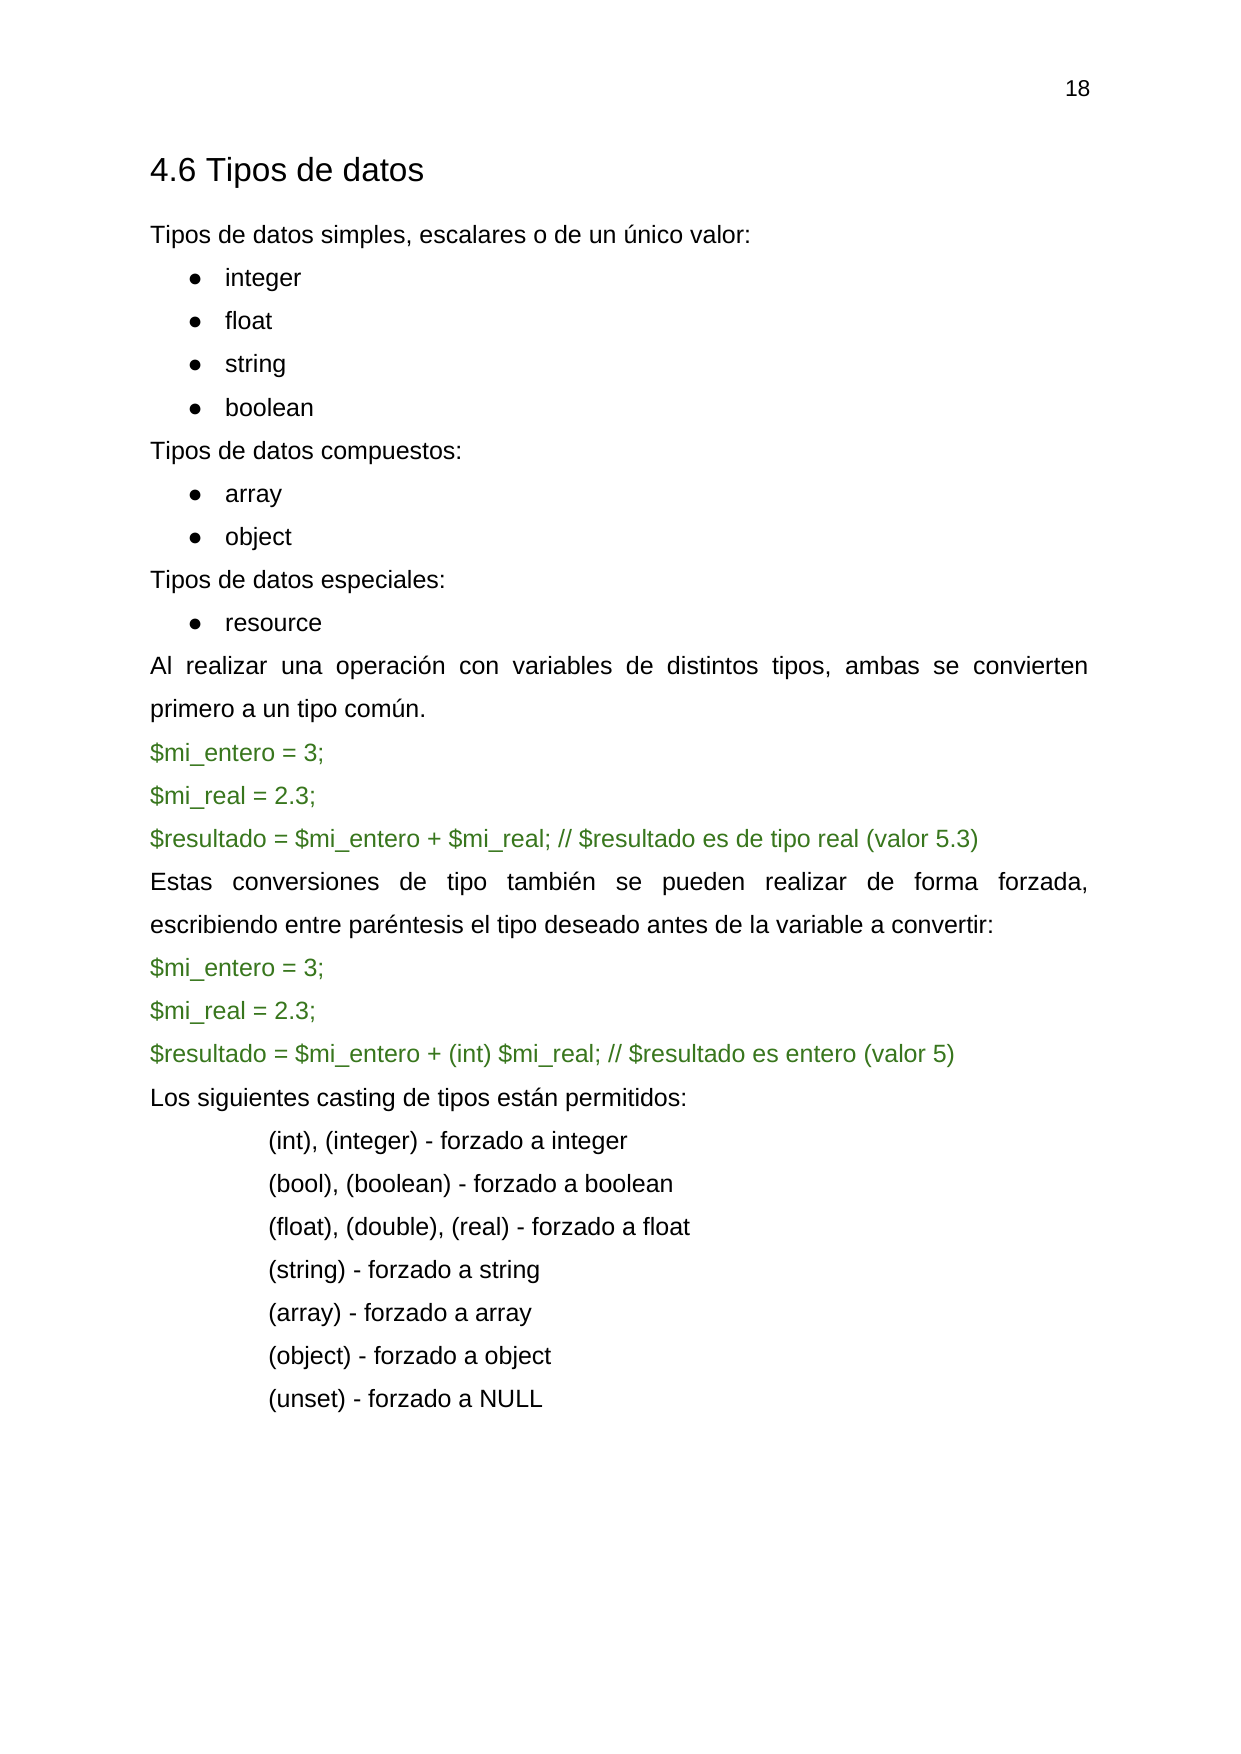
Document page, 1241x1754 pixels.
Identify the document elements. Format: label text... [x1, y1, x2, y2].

list resource [187, 608, 1090, 637]
list string [187, 349, 1090, 378]
list boolean [187, 393, 1090, 421]
list object [187, 522, 1090, 551]
text $mi_real = 2.3; [150, 781, 1090, 809]
list integer [187, 263, 1090, 292]
text (object) - forzado a object [268, 1341, 1090, 1370]
subtitle 4.6 Tipos de datos [150, 150, 1090, 188]
text $mi_entero = 3; [150, 953, 1090, 982]
text $resultado = $mi_entero + (int) $mi_real; // $resultado es entero (valor 5) [150, 1039, 1090, 1068]
text $mi_entero = 3; [150, 738, 1090, 766]
text (float), (double), (real) - forzado a float [268, 1212, 1090, 1241]
text Tipos de datos compuestos: [150, 436, 1090, 464]
text $mi_real = 2.3; [150, 996, 1090, 1025]
text (array) - forzado a array [268, 1298, 1090, 1327]
text Los siguientes casting de tipos están permitidos: [150, 1083, 1090, 1111]
text $resultado = $mi_entero + $mi_real; // $resultado es de tipo real (valor 5.3) [150, 824, 1090, 853]
text (string) - forzado a string [268, 1255, 1090, 1284]
text Estas conversiones de tipo también se pueden realizar de forma forzada, escribiendo entre paréntesis el tipo deseado antes de la variable a convertir: [150, 867, 1090, 939]
list array [187, 479, 1090, 508]
list float [187, 306, 1090, 335]
text Tipos de datos especiales: [150, 565, 1090, 594]
text (bool), (boolean) - forzado a boolean [268, 1169, 1090, 1198]
text Tipos de datos simples, escalares o de un único valor: [150, 220, 1090, 249]
text (unset) - forzado a NULL [268, 1384, 1090, 1413]
text Al realizar una operación con variables de distintos tipos, ambas se convierten primero a un tipo común. [150, 651, 1090, 723]
text (int), (integer) - forzado a integer [268, 1126, 1090, 1154]
